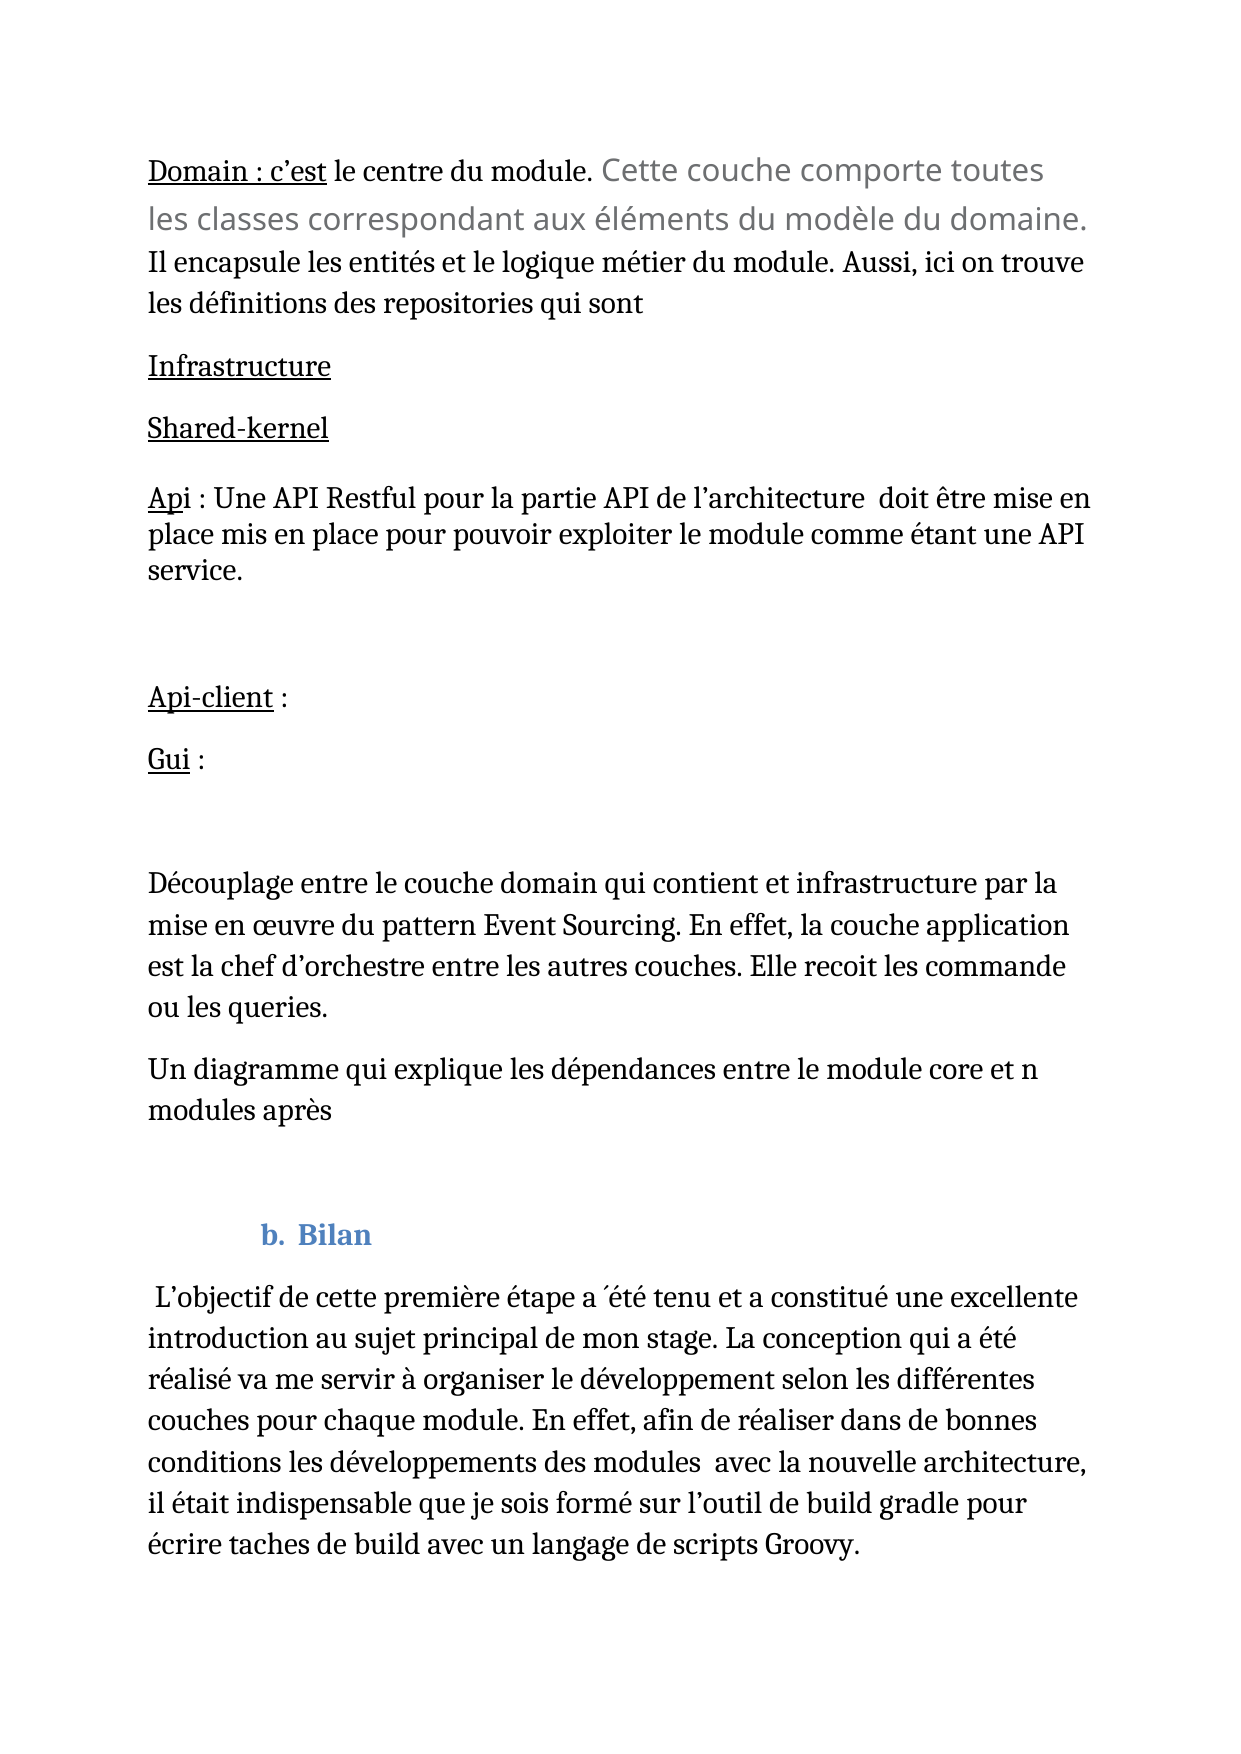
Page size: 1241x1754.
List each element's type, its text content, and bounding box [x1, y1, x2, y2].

text Api-client : [148, 679, 1093, 715]
text Domain : c’est le centre du module. Cette couche comporte toutes les classes correspondant aux éléments du modèle du domaine. Il encapsule les entités et le logique métier du module. Aussi, ici on trouve les définitions des repositories qui sont [148, 148, 1093, 322]
text Découplage entre le couche domain qui contient et infrastructure par la mise en œuvre du pattern Event Sourcing. En effet, la couche application est la chef d’orchestre entre les autres couches. Elle recoit les commande ou les queries. [148, 866, 1093, 1025]
list Bilan [260, 1217, 1093, 1253]
text Un diagramme qui explique les dépendances entre le module core et n modules après [148, 1051, 1093, 1129]
text Shared-kernel [148, 410, 1093, 446]
text Gui : [148, 741, 1093, 777]
text Infrastructure [148, 348, 1093, 384]
text Api : Une API Restful pour la partie API de l’architecture doit être mise en place mis en place pour pouvoir exploiter le module comme étant une API service. [148, 480, 1093, 588]
text L’objectif de cette première étape a ´été tenu et a constitué une excellente introduction au sujet principal de mon stage. La conception qui a été réalisé va me servir à organiser le développement selon les différentes couches pour chaque module. En effet, afin de réaliser dans de bonnes conditions les développements des modules avec la nouvelle architecture, il était indispensable que je sois formé sur l’outil de build gradle pour écrire taches de build avec un langage de scripts Groovy. [148, 1279, 1093, 1562]
